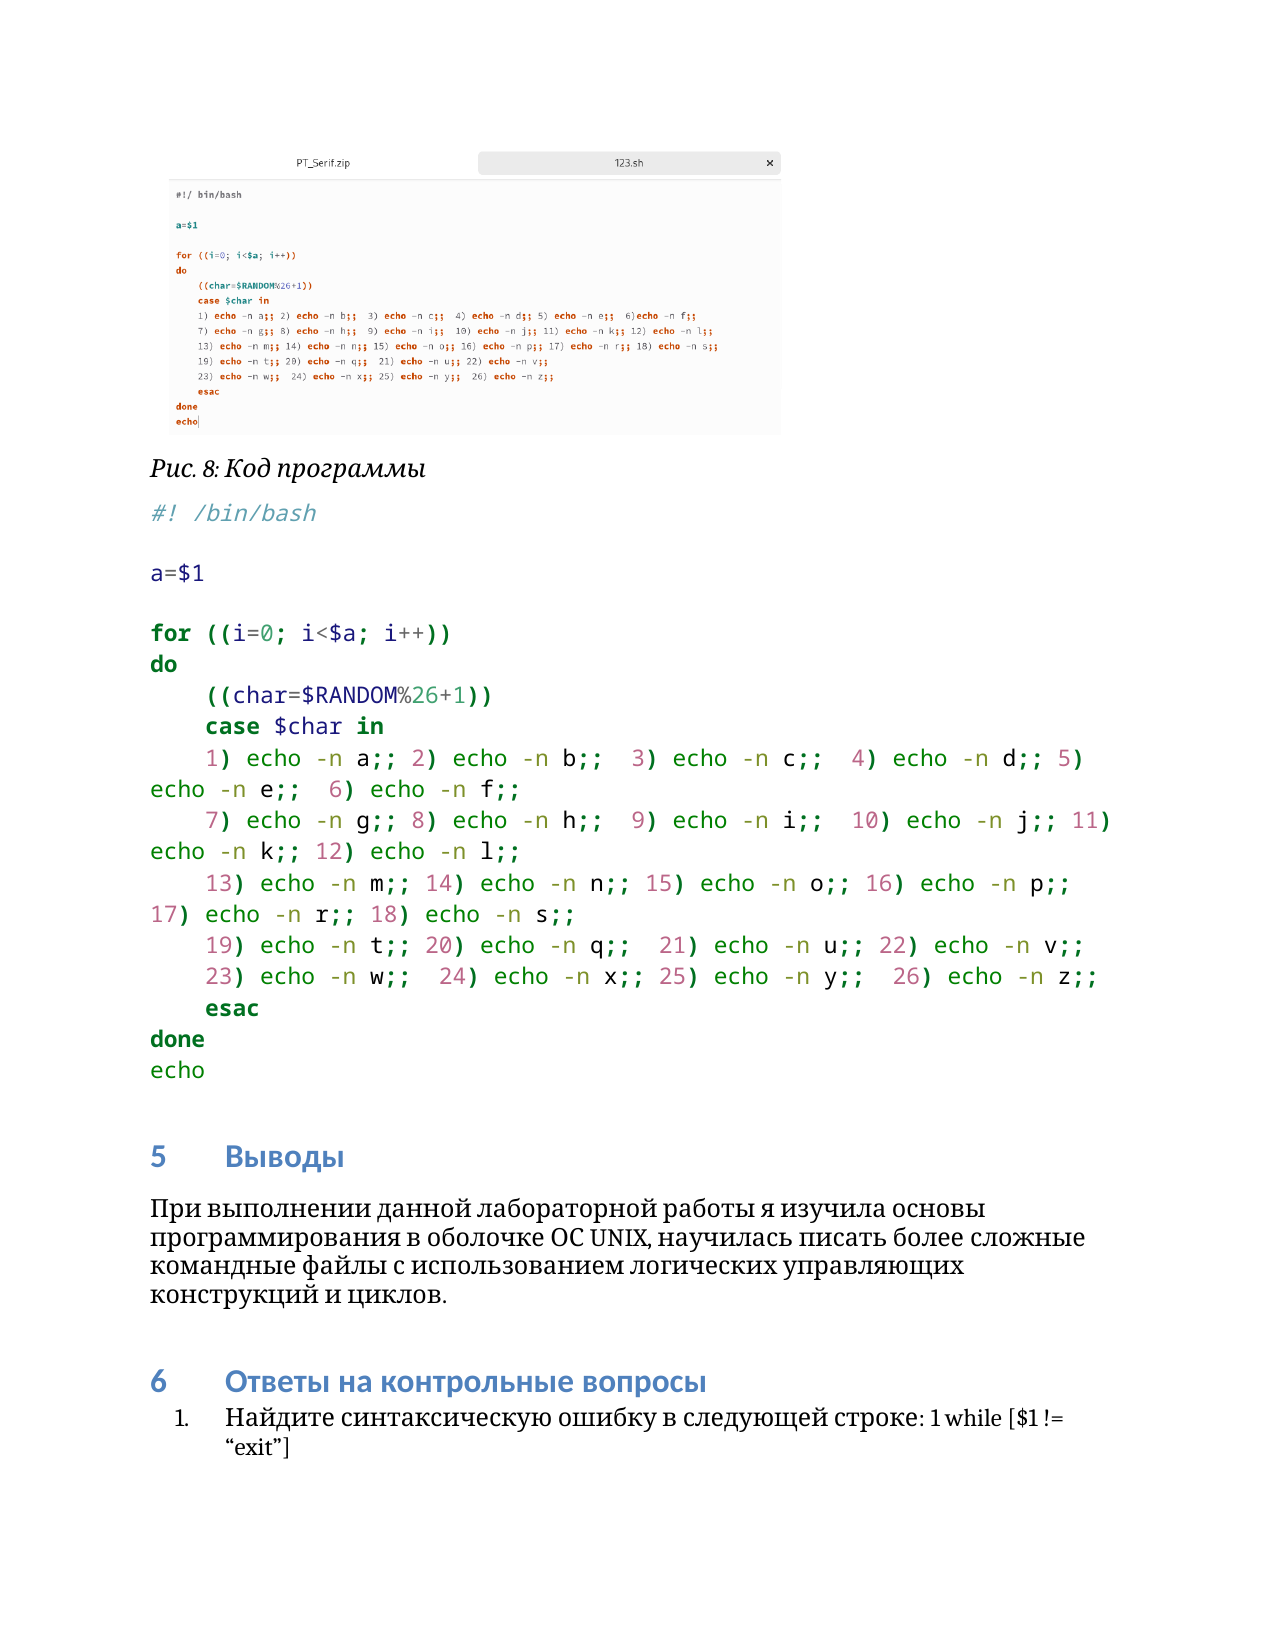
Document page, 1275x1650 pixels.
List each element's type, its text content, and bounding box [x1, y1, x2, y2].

list Найдите синтаксическую ошибку в следующей строке: 1 while [$1 != “exit”] [175, 1404, 1125, 1462]
subtitle 5 Выводы [150, 1135, 1125, 1176]
picture [168, 150, 782, 435]
text При выполнении данной лабораторной работы я изучила основы программирования в оболочке ОС UNIX, научилась писать более сложные командные файлы с использованием логических управляющих конструкций и циклов. [150, 1195, 1125, 1310]
text Рис. 8: Код программы [150, 455, 1125, 484]
subtitle 6 Ответы на контрольные вопросы [150, 1360, 1125, 1400]
text #! /bin/bash a=$1 for ((i=0; i<$a; i++)) do ((char=$RANDOM%26+1)) case $char in 1) echo -n a;; 2) echo -n b;; 3) echo -n c;; 4) echo -n d;; 5) echo -n e;; 6) echo -n f;; 7) echo -n g;; 8) echo -n h;; 9) echo -n i;; 10) echo -n j;; 11) echo -n k;; 12) echo -n l;; 13) echo -n m;; 14) echo -n n;; 15) echo -n o;; 16) echo -n p;; 17) echo -n r;; 18) echo -n s;; 19) echo -n t;; 20) echo -n q;; 21) echo -n u;; 22) echo -n v;; 23) echo -n w;; 24) echo -n x;; 25) echo -n y;; 26) echo -n z;; esac done echo [150, 496, 1125, 1085]
